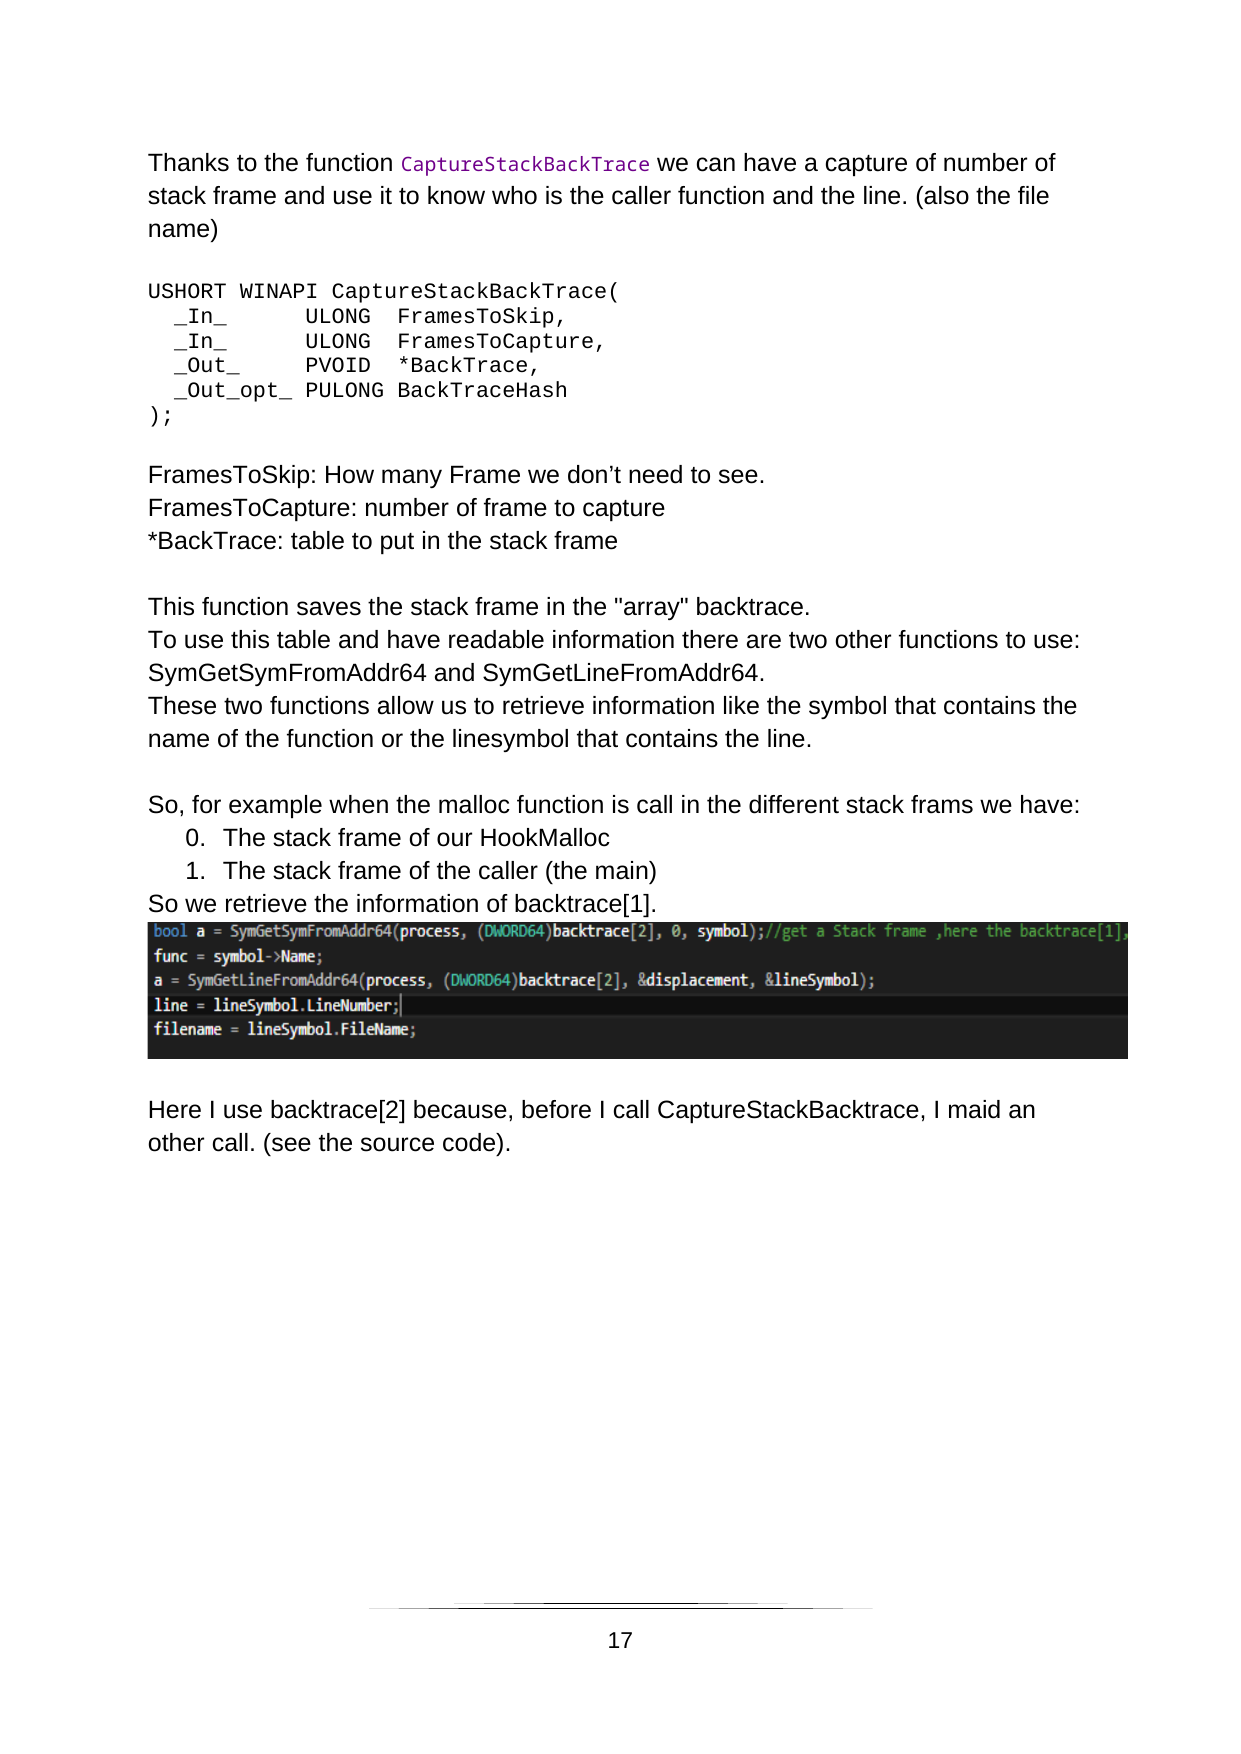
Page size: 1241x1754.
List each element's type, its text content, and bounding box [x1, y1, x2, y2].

text Thanks to the function CaptureStackBackTrace we can have a capture of number of stack frame and use it to know who is the caller function and the line. (also the file name) [148, 148, 1093, 243]
text USHORT WINAPI CaptureStackBackTrace( [148, 280, 1093, 305]
text FramesToSkip: How many Frame we don’t need to see. [148, 460, 1093, 489]
text To use this table and have readable information there are two other functions to use: SymGetSymFromAddr64 and SymGetLineFromAddr64. [148, 625, 1093, 687]
text _Out_opt_ PULONG BackTraceHash [148, 379, 1093, 404]
text _Out_ PVOID *BackTrace, [148, 354, 1093, 379]
text _In_ ULONG FramesToSkip, [148, 305, 1093, 330]
text So, for example when the malloc function is call in the different stack frams we have: [148, 790, 1093, 819]
list The stack frame of the caller (the main) [185, 856, 1093, 885]
text This function saves the stack frame in the "array" backtrace. [148, 592, 1093, 621]
text *BackTrace: table to put in the stack frame [148, 526, 1093, 555]
list The stack frame of our HookMalloc [185, 823, 1093, 852]
text ); [148, 404, 1093, 429]
text So we retrieve the information of backtrace[1]. [148, 889, 1093, 918]
text _In_ ULONG FramesToCapture, [148, 330, 1093, 354]
text These two functions allow us to retrieve information like the symbol that contains the name of the function or the linesymbol that contains the line. [148, 691, 1093, 753]
text Here I use backtrace[2] because, before I call CaptureStackBacktrace, I maid an other call. (see the source code). [148, 1095, 1093, 1157]
picture [147, 922, 1128, 1059]
text FramesToCapture: number of frame to capture [148, 493, 1093, 522]
